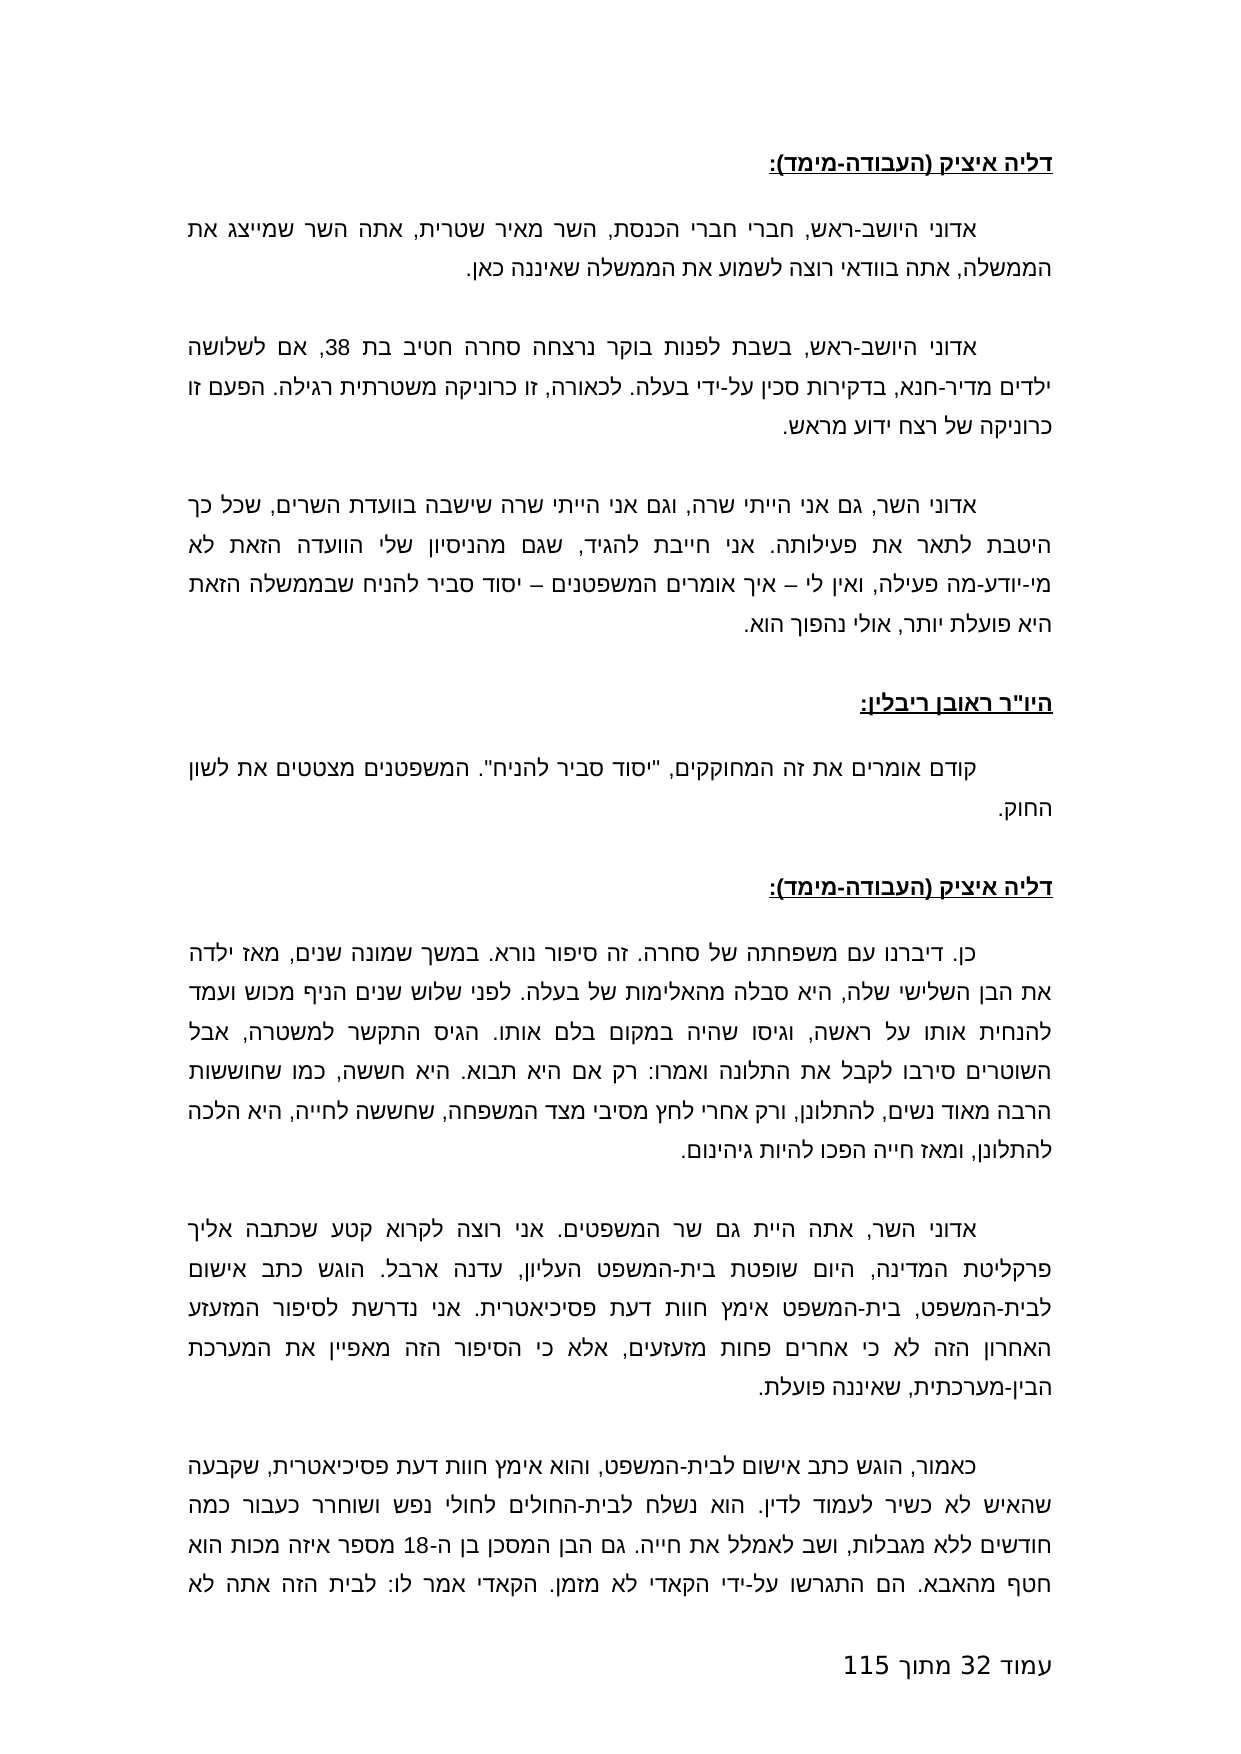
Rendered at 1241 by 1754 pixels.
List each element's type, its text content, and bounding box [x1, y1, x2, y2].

text היו"ר ראובן ריבלין: [187, 689, 1053, 716]
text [187, 1453, 1053, 1598]
text אדוני השר, אתה היית גם שר המשפטים. אני רוצה לקרוא קטע שכתבה אליך פרקליטת המדינה, היום שופטת בית-המשפט העליון, עדנה ארבל. הוגש כתב אישום לבית-המשפט, בית-המשפט אימץ חוות דעת פסיכיאטרית. אני נדרשת לסיפור המזעזע האחרון הזה לא כי אחרים פחות מזעזעים, אלא כי הסיפור הזה מאפיין את המערכת הבין-מערכתית, שאיננה פועלת. [187, 1216, 1053, 1400]
text אדוני היושב-ראש, חברי חברי הכנסת, השר מאיר שטרית, אתה השר שמייצג את הממשלה, אתה בוודאי רוצה לשמוע את הממשלה שאיננה כאן. [187, 216, 1053, 282]
text קודם אומרים את זה המחוקקים, "יסוד סביר להניח". המשפטנים מצטטים את לשון החוק. [187, 755, 1053, 821]
text כן. דיברנו עם משפחתה של סחרה. זה סיפור נורא. במשך שמונה שנים, מאז ילדה את הבן השלישי שלה, היא סבלה מהאלימות של בעלה. לפני שלוש שנים הניף מכוש ועמד להנחית אותו על ראשה, וגיסו שהיה במקום בלם אותו. הגיס התקשר למשטרה, אבל השוטרים סירבו לקבל את התלונה ואמרו: רק אם היא תבוא. היא חששה, כמו שחוששות הרבה מאוד נשים, להתלונן, ורק אחרי לחץ מסיבי מצד המשפחה, שחששה לחייה, היא הלכה להתלונן, ומאז חייה הפכו להיות גיהינום. [187, 940, 1053, 1163]
text אדוני השר, גם אני הייתי שרה, וגם אני הייתי שרה שישבה בוועדת השרים, שכל כך היטבת לתאר את פעילותה. אני חייבת להגיד, שגם מהניסיון שלי הוועדה הזאת לא מי-יודע-מה פעילה, ואין לי – איך אומרים המשפטנים – יסוד סביר להניח שבממשלה הזאת היא פועלת יותר, אולי נהפוך הוא. [187, 492, 1053, 637]
text דליה איציק (העבודה-מימד): [187, 150, 1053, 176]
text דליה איציק (העבודה-מימד): [187, 874, 1053, 900]
text אדוני היושב-ראש, בשבת לפנות בוקר נרצחה סחרה חטיב בת 38, אם לשלושה ילדים מדיר-חנא, בדקירות סכין על-ידי בעלה. לכאורה, זו כרוניקה משטרתית רגילה. הפעם זו כרוניקה של רצח ידוע מראש. [187, 334, 1053, 439]
